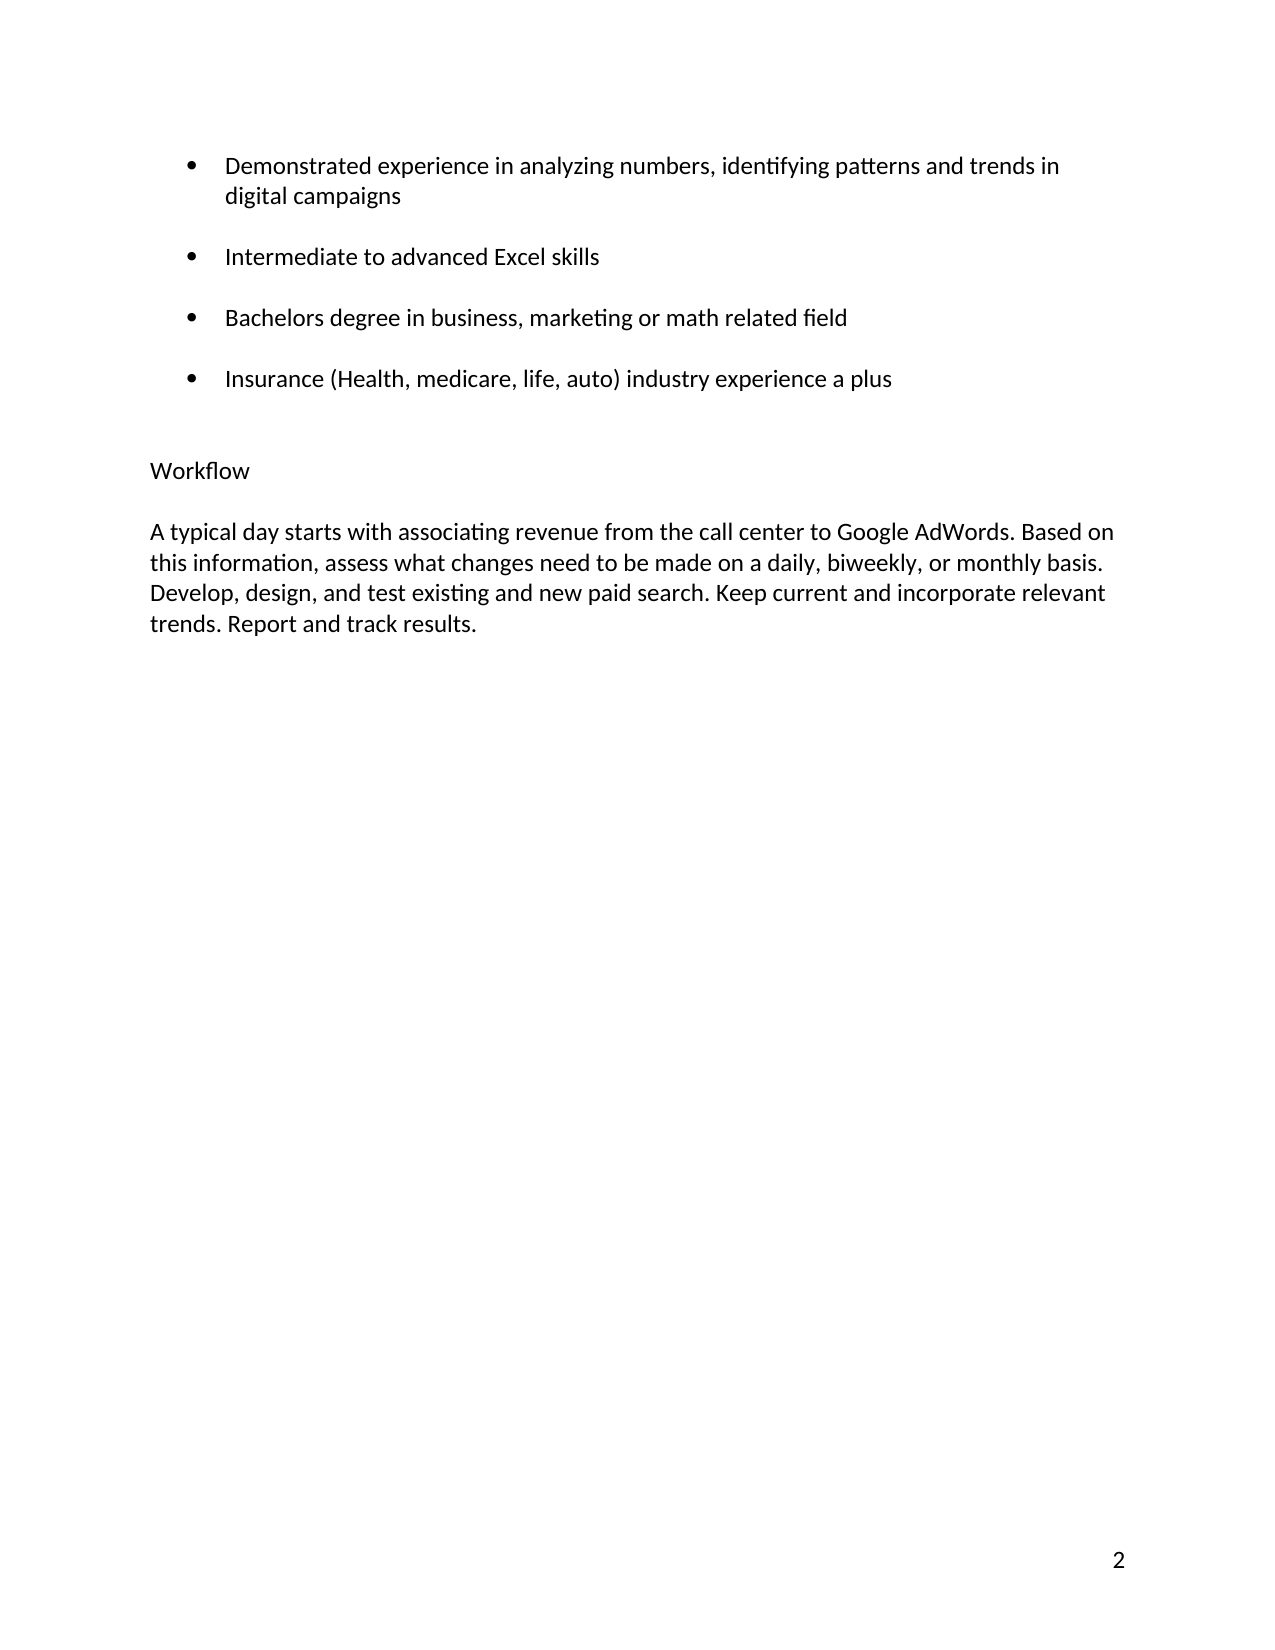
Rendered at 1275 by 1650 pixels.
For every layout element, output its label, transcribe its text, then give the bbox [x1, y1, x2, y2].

list Bachelors degree in business, marketing or math related field [187, 303, 1125, 333]
list Intermediate to advanced Excel skills [187, 242, 1125, 272]
text A typical day starts with associating revenue from the call center to Google AdWords. Based on this information, assess what changes need to be made on a daily, biweekly, or monthly basis. Develop, design, and test existing and new paid search. Keep current and incorporate relevant trends. Report and track results. [150, 516, 1125, 638]
list Insurance (Health, medicare, life, auto) industry experience a plus [187, 364, 1125, 394]
text Workflow [150, 455, 1125, 486]
list Demonstrated experience in analyzing numbers, identifying patterns and trends in digital campaigns [187, 150, 1125, 211]
